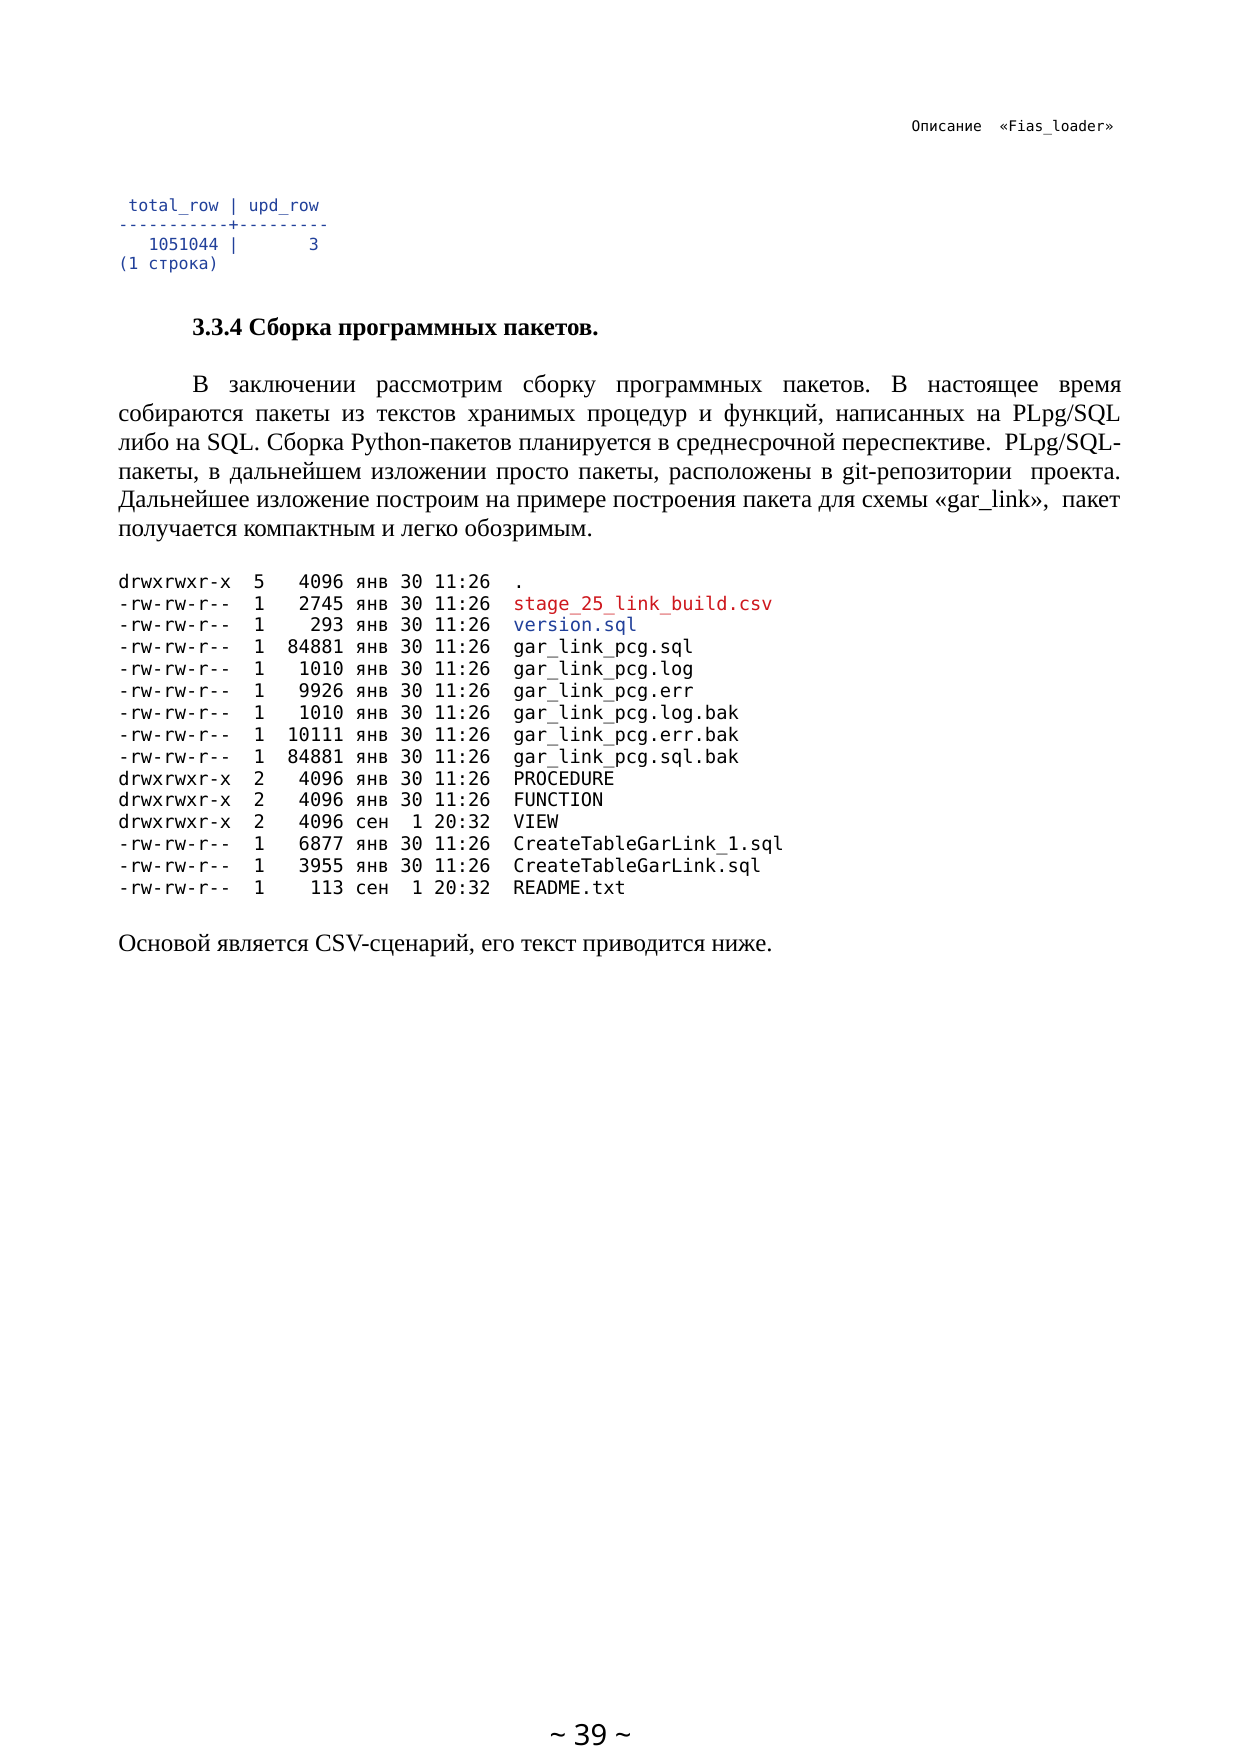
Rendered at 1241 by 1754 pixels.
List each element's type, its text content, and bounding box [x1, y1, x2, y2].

text drwxrwxr-x 5 4096 янв 30 11:26 . [118, 571, 1122, 593]
text -rw-rw-r-- 1 9926 янв 30 11:26 gar_link_pcg.err [118, 680, 1122, 702]
text -rw-rw-r-- 1 3955 янв 30 11:26 CreateTableGarLink.sql [118, 855, 1122, 877]
text -----------+--------- [118, 215, 1122, 234]
text -rw-rw-r-- 1 1010 янв 30 11:26 gar_link_pcg.log [118, 658, 1122, 680]
text (1 строка) [118, 254, 1122, 273]
text 3.3.4 Сборка программных пакетов. [118, 312, 1122, 341]
text В заключении рассмотрим сборку программных пакетов. В настоящее время собираются пакеты из текстов хранимых процедур и функций, написанных на PLpg/SQL либо на SQL. Сборка Python-пакетов планируется в среднесрочной переспективе. PLpg/SQL-пакеты, в дальнейшем изложении просто пакеты, расположены в git-репозитории проекта. Дальнейшее изложение построим на примере построения пакета для схемы «gar_link», пакет получается компактным и легко обозримым. [118, 369, 1122, 542]
text -rw-rw-r-- 1 293 янв 30 11:26 version.sql [118, 614, 1122, 636]
text 1051044 | 3 [118, 234, 1122, 254]
text drwxrwxr-x 2 4096 сен 1 20:32 VIEW [118, 811, 1122, 833]
text -rw-rw-r-- 1 1010 янв 30 11:26 gar_link_pcg.log.bak [118, 702, 1122, 724]
text total_row | upd_row [118, 196, 1122, 215]
text -rw-rw-r-- 1 113 сен 1 20:32 README.txt [118, 877, 1122, 899]
text -rw-rw-r-- 1 6877 янв 30 11:26 CreateTableGarLink_1.sql [118, 833, 1122, 855]
text -rw-rw-r-- 1 84881 янв 30 11:26 gar_link_pcg.sql.bak [118, 746, 1122, 768]
text -rw-rw-r-- 1 2745 янв 30 11:26 stage_25_link_build.csv [118, 593, 1122, 614]
text Основой является CSV-сценарий, его текст приводится ниже. [118, 928, 1122, 956]
text -rw-rw-r-- 1 84881 янв 30 11:26 gar_link_pcg.sql [118, 636, 1122, 658]
text drwxrwxr-x 2 4096 янв 30 11:26 FUNCTION [118, 789, 1122, 811]
text -rw-rw-r-- 1 10111 янв 30 11:26 gar_link_pcg.err.bak [118, 724, 1122, 746]
text drwxrwxr-x 2 4096 янв 30 11:26 PROCEDURE [118, 768, 1122, 789]
